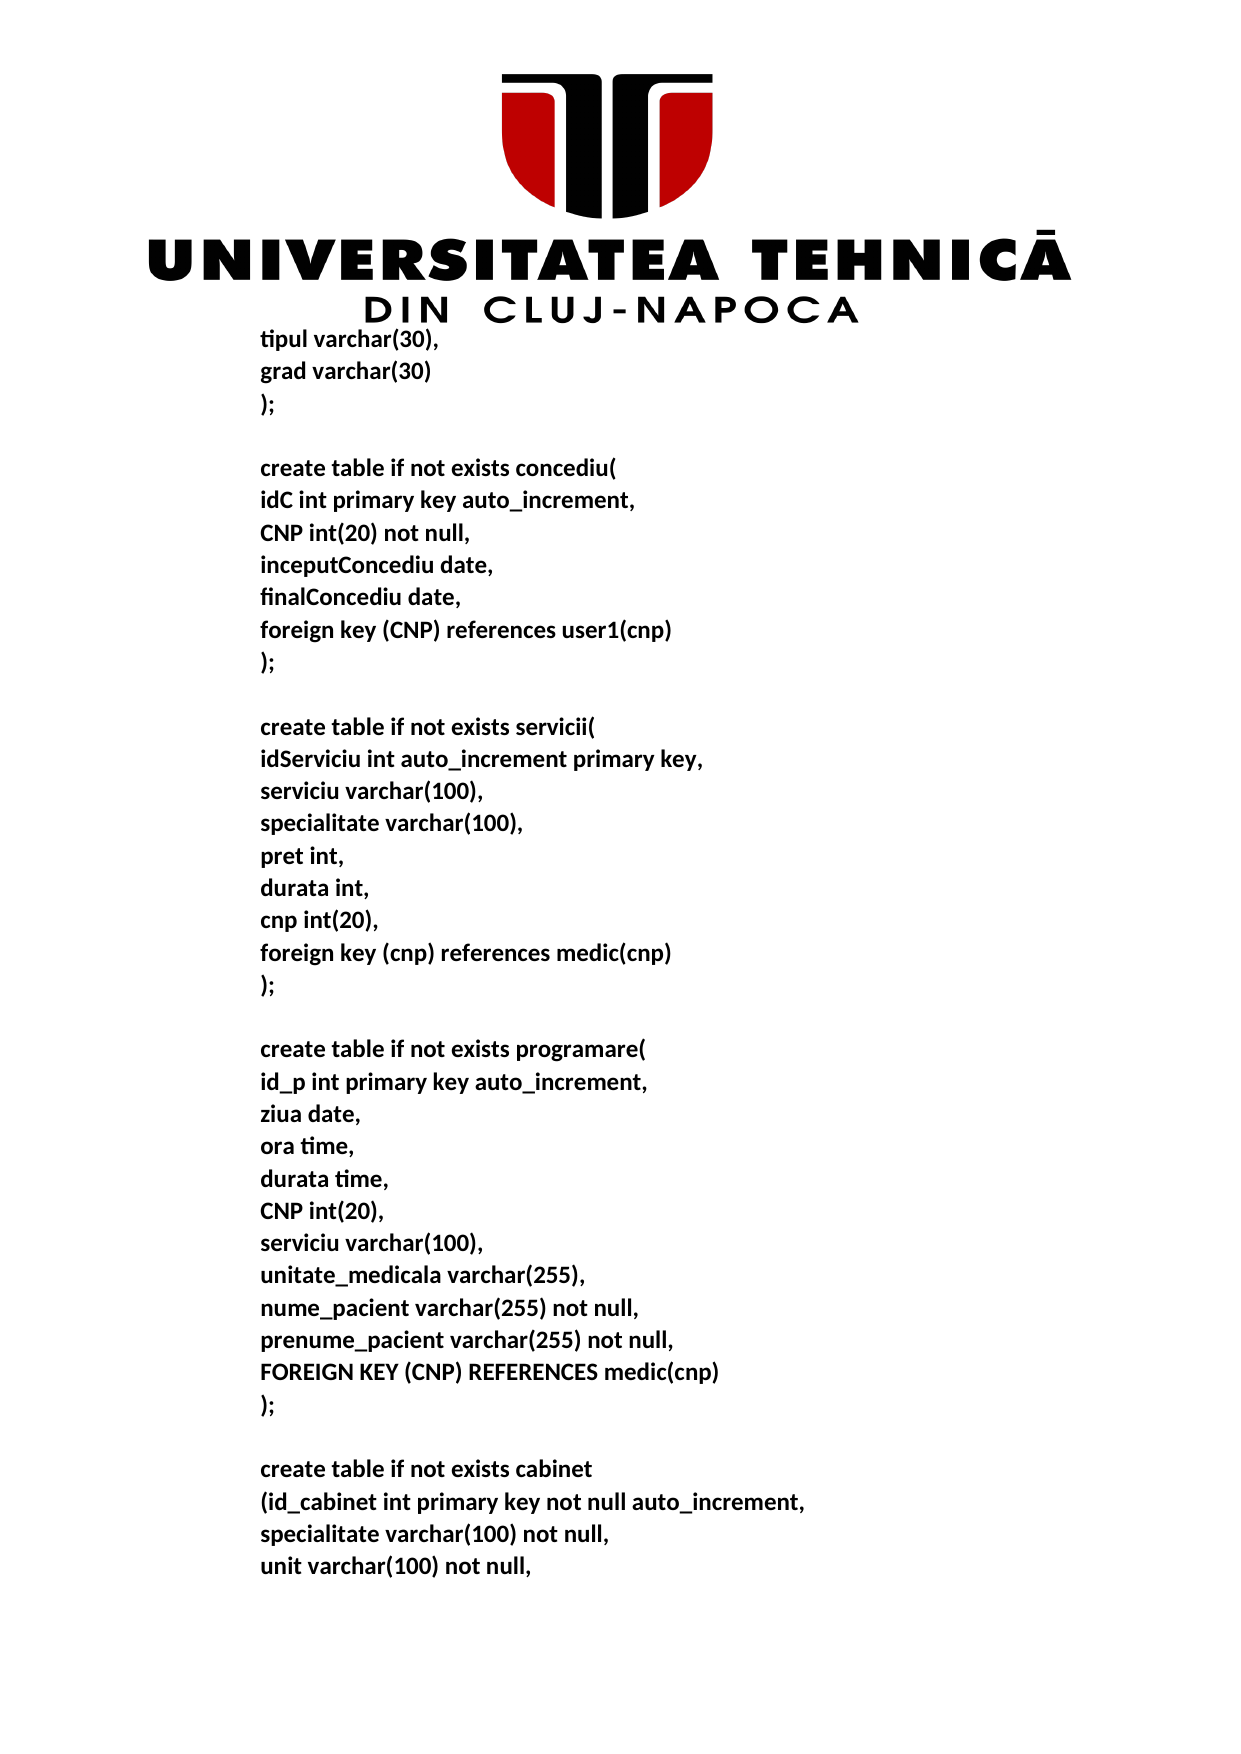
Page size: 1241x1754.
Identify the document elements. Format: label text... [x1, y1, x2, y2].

list pret int, [260, 840, 1093, 870]
list foreign key (CNP) references user1(cnp) [260, 614, 1093, 644]
list unitate_medicala varchar(255), [260, 1260, 1093, 1290]
list nume_pacient varchar(255) not null, [260, 1292, 1093, 1322]
list (id_cabinet int primary key not null auto_increment, [260, 1486, 1093, 1516]
list foreign key (cnp) references medic(cnp) [260, 937, 1093, 967]
list create table if not exists programare( [260, 1034, 1093, 1064]
list ); [260, 1389, 1093, 1419]
picture [147, 73, 1073, 324]
list serviciu varchar(100), [260, 775, 1093, 806]
list create table if not exists concediu( [260, 452, 1093, 483]
list durata int, [260, 872, 1093, 903]
list prenume_pacient varchar(255) not null, [260, 1324, 1093, 1355]
list cnp int(20), [260, 904, 1093, 935]
list serviciu varchar(100), [260, 1227, 1093, 1258]
list ziua date, [260, 1098, 1093, 1129]
list ); [260, 646, 1093, 677]
list create table if not exists servicii( [260, 711, 1093, 741]
list unit varchar(100) not null, [260, 1550, 1093, 1581]
list finalConcediu date, [260, 582, 1093, 612]
list specialitate varchar(100), [260, 808, 1093, 838]
list ora time, [260, 1131, 1093, 1161]
list tipul varchar(30), [260, 323, 1093, 354]
list idC int primary key auto_increment, [260, 485, 1093, 515]
list create table if not exists cabinet [260, 1453, 1093, 1484]
list durata time, [260, 1163, 1093, 1193]
list ); [260, 969, 1093, 999]
list idServiciu int auto_increment primary key, [260, 743, 1093, 773]
list CNP int(20), [260, 1195, 1093, 1226]
list FOREIGN KEY (CNP) REFERENCES medic(cnp) [260, 1357, 1093, 1387]
list id_p int primary key auto_increment, [260, 1066, 1093, 1096]
list CNP int(20) not null, [260, 517, 1093, 547]
list inceputConcediu date, [260, 549, 1093, 580]
list grad varchar(30) [260, 356, 1093, 386]
list specialitate varchar(100) not null, [260, 1518, 1093, 1548]
list ); [260, 388, 1093, 418]
